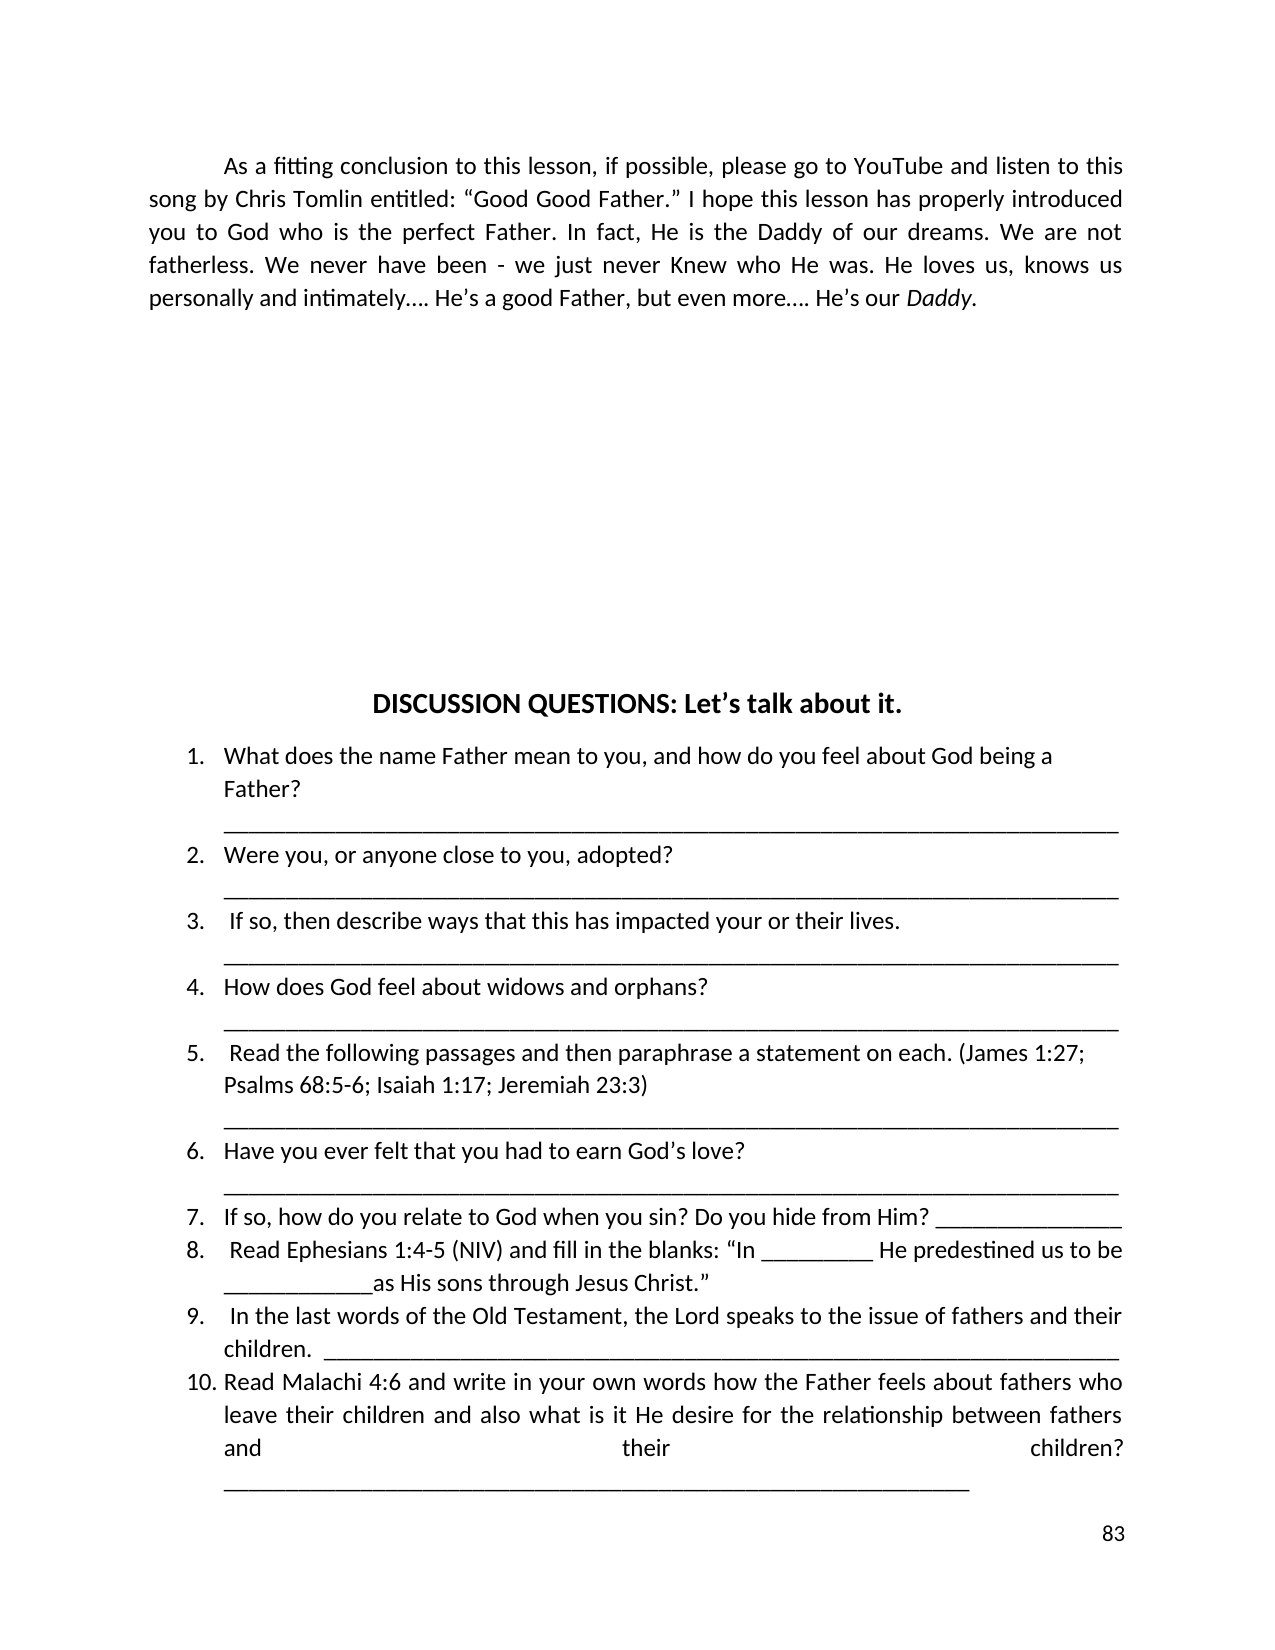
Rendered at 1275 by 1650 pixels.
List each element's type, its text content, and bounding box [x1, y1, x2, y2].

list Have you ever felt that you had to earn God’s love? ________________________________________________________________________ [186, 1136, 1124, 1199]
text DISCUSSION QUESTIONS: Let’s talk about it. [150, 685, 1125, 721]
list If so, how do you relate to God when you sin? Do you hide from Him? _______________ [186, 1201, 1124, 1232]
list If so, then describe ways that this has impacted your or their lives. ________________________________________________________________________ [186, 905, 1124, 968]
list Read the following passages and then paraphrase a statement on each. (James 1:27; Psalms 68:5-6; Isaiah 1:17; Jeremiah 23:3) ________________________________________________________________________ [186, 1037, 1124, 1133]
list What does the name Father mean to you, and how do you feel about God being a Father? ________________________________________________________________________ [186, 741, 1124, 837]
list Were you, or anyone close to you, adopted? ________________________________________________________________________ [186, 839, 1124, 903]
text As a fitting conclusion to this lesson, if possible, please go to YouTube and listen to this song by Chris Tomlin entitled: “Good Good Father.” I hope this lesson has properly introduced you to God who is the perfect Father. In fact, He is the Daddy of our dreams. We are not fatherless. We never have been - we just never Knew who He was. He loves us, knows us personally and intimately…. He’s a good Father, but even more…. He’s our Daddy. [148, 150, 1124, 312]
list How does God feel about widows and orphans? ________________________________________________________________________ [186, 971, 1124, 1034]
list In the last words of the Old Testament, the Lord speaks to the issue of fathers and their children. ________________________________________________________________ [186, 1300, 1124, 1363]
list Read Malachi 4:6 and write in your own words how the Father feels about fathers who leave their children and also what is it He desire for the relationship between fathers and their children? ____________________________________________________________ [186, 1366, 1124, 1495]
list Read Ephesians 1:4-5 (NIV) and fill in the blanks: “In _________ He predestined us to be ____________as His sons through Jesus Christ.” [186, 1234, 1124, 1298]
